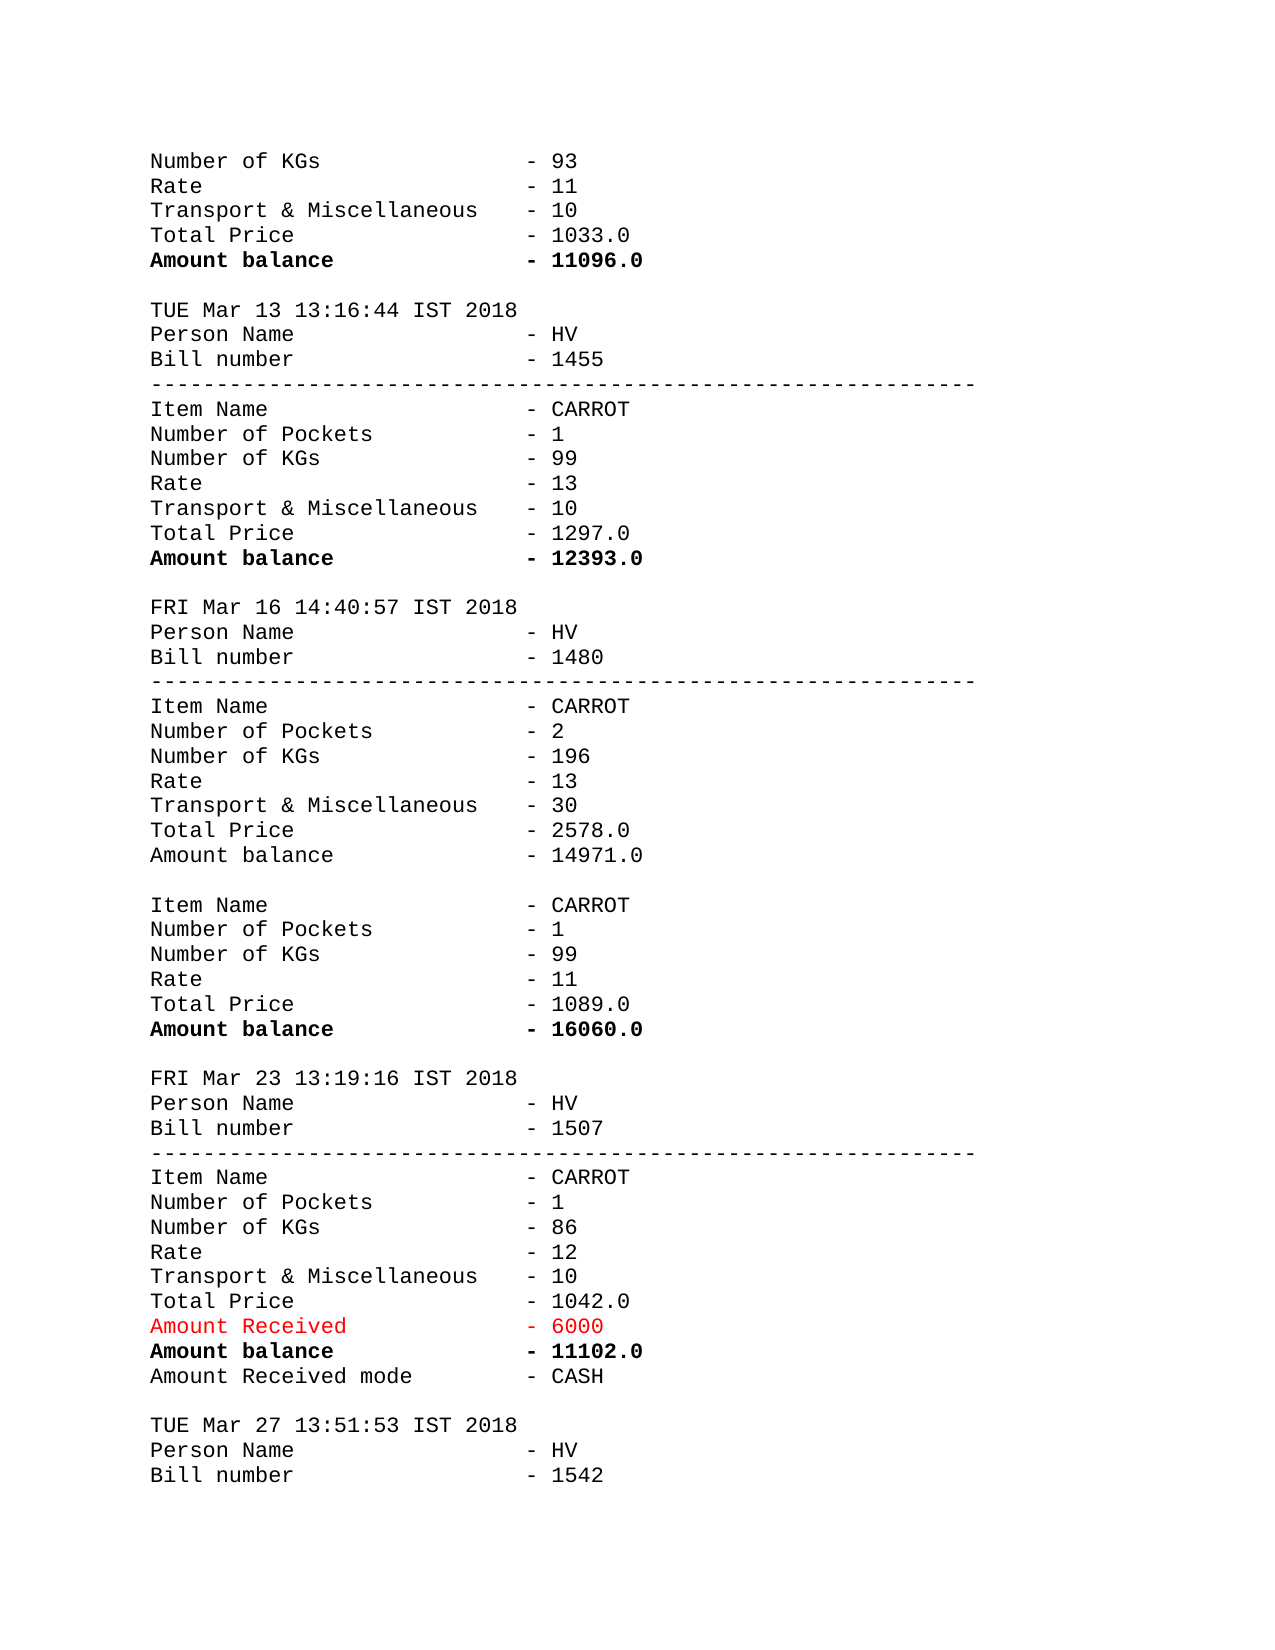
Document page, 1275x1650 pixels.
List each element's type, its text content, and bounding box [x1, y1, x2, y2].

text Rate - 13 [150, 472, 1125, 497]
text Person Name - HV [150, 1439, 1125, 1464]
text Number of Pockets - 1 [150, 1191, 1125, 1216]
text Total Price - 1042.0 [150, 1290, 1125, 1315]
text Number of Pockets - 1 [150, 423, 1125, 447]
text FRI Mar 16 14:40:57 IST 2018 [150, 596, 1125, 621]
text Transport & Miscellaneous - 10 [150, 1266, 1125, 1290]
text Rate - 11 [150, 968, 1125, 993]
text Amount balance - 11096.0 [150, 249, 1125, 274]
text Number of KGs - 99 [150, 943, 1125, 968]
text --------------------------------------------------------------- [150, 671, 1125, 695]
text Total Price - 2578.0 [150, 819, 1125, 844]
text Transport & Miscellaneous - 10 [150, 497, 1125, 522]
text Rate - 12 [150, 1241, 1125, 1266]
text Amount Received - 6000 [150, 1315, 1125, 1340]
text Total Price - 1033.0 [150, 224, 1125, 249]
text Person Name - HV [150, 1092, 1125, 1117]
text --------------------------------------------------------------- [150, 1142, 1125, 1166]
text Number of KGs - 196 [150, 745, 1125, 770]
text Item Name - CARROT [150, 894, 1125, 918]
text Amount balance - 14971.0 [150, 844, 1125, 869]
text Person Name - HV [150, 323, 1125, 348]
text Rate - 13 [150, 770, 1125, 794]
text Amount balance - 16060.0 [150, 1018, 1125, 1042]
text Number of Pockets - 2 [150, 720, 1125, 745]
text Transport & Miscellaneous - 10 [150, 199, 1125, 224]
text TUE Mar 13 13:16:44 IST 2018 [150, 299, 1125, 323]
text Total Price - 1089.0 [150, 993, 1125, 1018]
text Number of Pockets - 1 [150, 918, 1125, 943]
text Number of KGs - 86 [150, 1216, 1125, 1241]
text Bill number - 1455 [150, 348, 1125, 373]
text Total Price - 1297.0 [150, 522, 1125, 547]
text Number of KGs - 99 [150, 447, 1125, 472]
text Number of KGs - 93 [150, 150, 1125, 175]
text Transport & Miscellaneous - 30 [150, 794, 1125, 819]
text Item Name - CARROT [150, 398, 1125, 423]
text Rate - 11 [150, 175, 1125, 199]
text Bill number - 1480 [150, 646, 1125, 671]
text Amount balance - 11102.0 [150, 1340, 1125, 1365]
text Item Name - CARROT [150, 1166, 1125, 1191]
text Amount Received mode - CASH [150, 1365, 1125, 1389]
text Amount balance - 12393.0 [150, 547, 1125, 571]
text Bill number - 1542 [150, 1464, 1125, 1489]
text --------------------------------------------------------------- [150, 373, 1125, 398]
text Item Name - CARROT [150, 695, 1125, 720]
text Person Name - HV [150, 621, 1125, 646]
text FRI Mar 23 13:19:16 IST 2018 [150, 1067, 1125, 1092]
text TUE Mar 27 13:51:53 IST 2018 [150, 1414, 1125, 1439]
text Bill number - 1507 [150, 1117, 1125, 1142]
